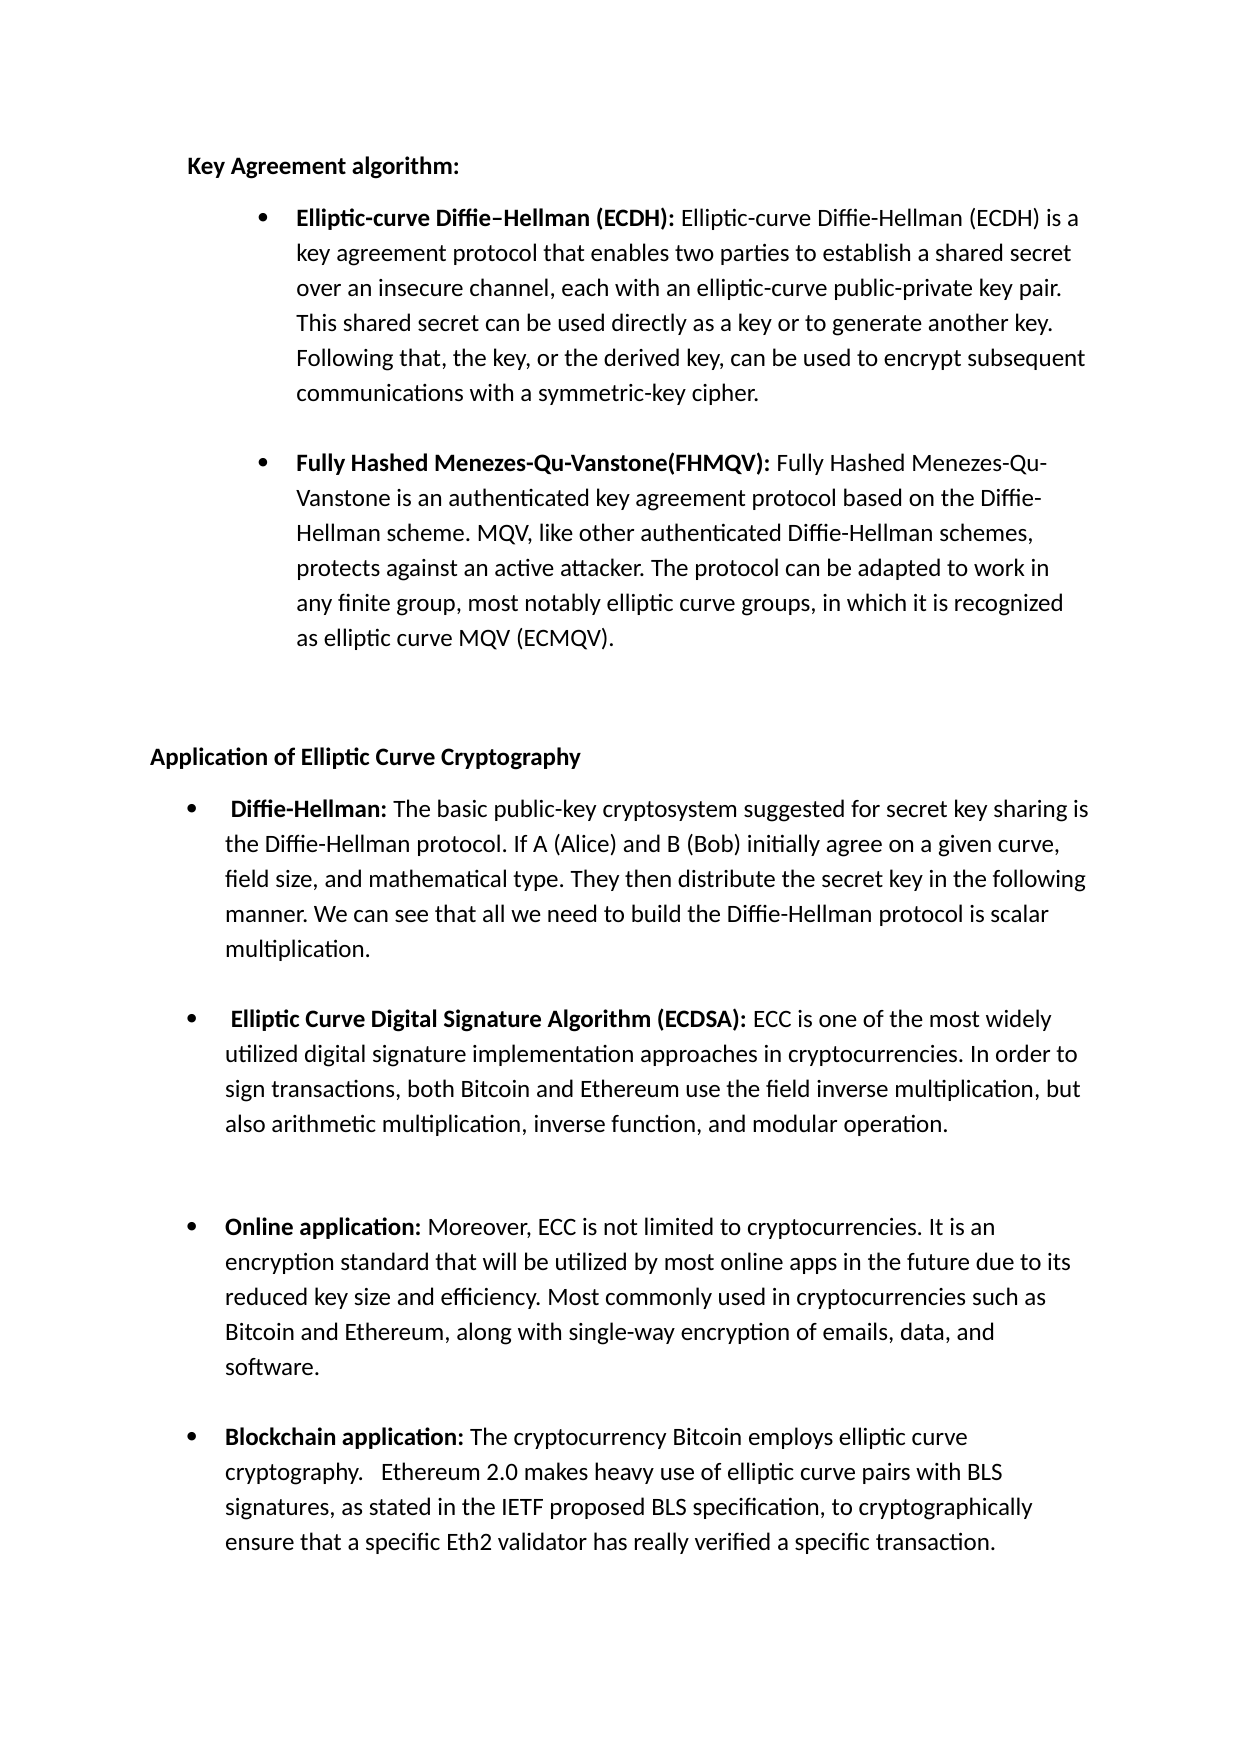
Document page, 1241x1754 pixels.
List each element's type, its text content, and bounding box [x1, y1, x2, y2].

text Application of Elliptic Curve Cryptography [150, 741, 1090, 772]
list Blockchain application: The cryptocurrency Bitcoin employs elliptic curve cryptography. Ethereum 2.0 makes heavy use of elliptic curve pairs with BLS signatures, as stated in the IETF proposed BLS specification, to cryptographically ensure that a specific Eth2 validator has really verified a specific transaction. [187, 1421, 1090, 1556]
list Elliptic-curve Diffie–Hellman (ECDH): Elliptic-curve Diffie-Hellman (ECDH) is a key agreement protocol that enables two parties to establish a shared secret over an insecure channel, each with an elliptic-curve public-private key pair. This shared secret can be used directly as a key or to generate another key. Following that, the key, or the derived key, can be used to encrypt subsequent communications with a symmetric-key cipher. [259, 202, 1090, 407]
text Key Agreement algorithm: [150, 150, 1090, 181]
list Elliptic Curve Digital Signature Algorithm (ECDSA): ECC is one of the most widely utilized digital signature implementation approaches in cryptocurrencies. In order to sign transactions, both Bitcoin and Ethereum use the field inverse multiplication, but also arithmetic multiplication, inverse function, and modular operation. [187, 1003, 1090, 1138]
list Online application: Moreover, ECC is not limited to cryptocurrencies. It is an encryption standard that will be utilized by most online apps in the future due to its reduced key size and efficiency. Most commonly used in cryptocurrencies such as Bitcoin and Ethereum, along with single-way encryption of emails, data, and software. [187, 1211, 1090, 1381]
list Fully Hashed Menezes-Qu-Vanstone(FHMQV): Fully Hashed Menezes-Qu-Vanstone is an authenticated key agreement protocol based on the Diffie-Hellman scheme. MQV, like other authenticated Diffie-Hellman schemes, protects against an active attacker. The protocol can be adapted to work in any finite group, most notably elliptic curve groups, in which it is recognized as elliptic curve MQV (ECMQV). [259, 447, 1090, 652]
list Diffie-Hellman: The basic public-key cryptosystem suggested for secret key sharing is the Diffie-Hellman protocol. If A (Alice) and B (Bob) initially agree on a given curve, field size, and mathematical type. They then distribute the secret key in the following manner. We can see that all we need to build the Diffie-Hellman protocol is scalar multiplication. [187, 793, 1090, 963]
